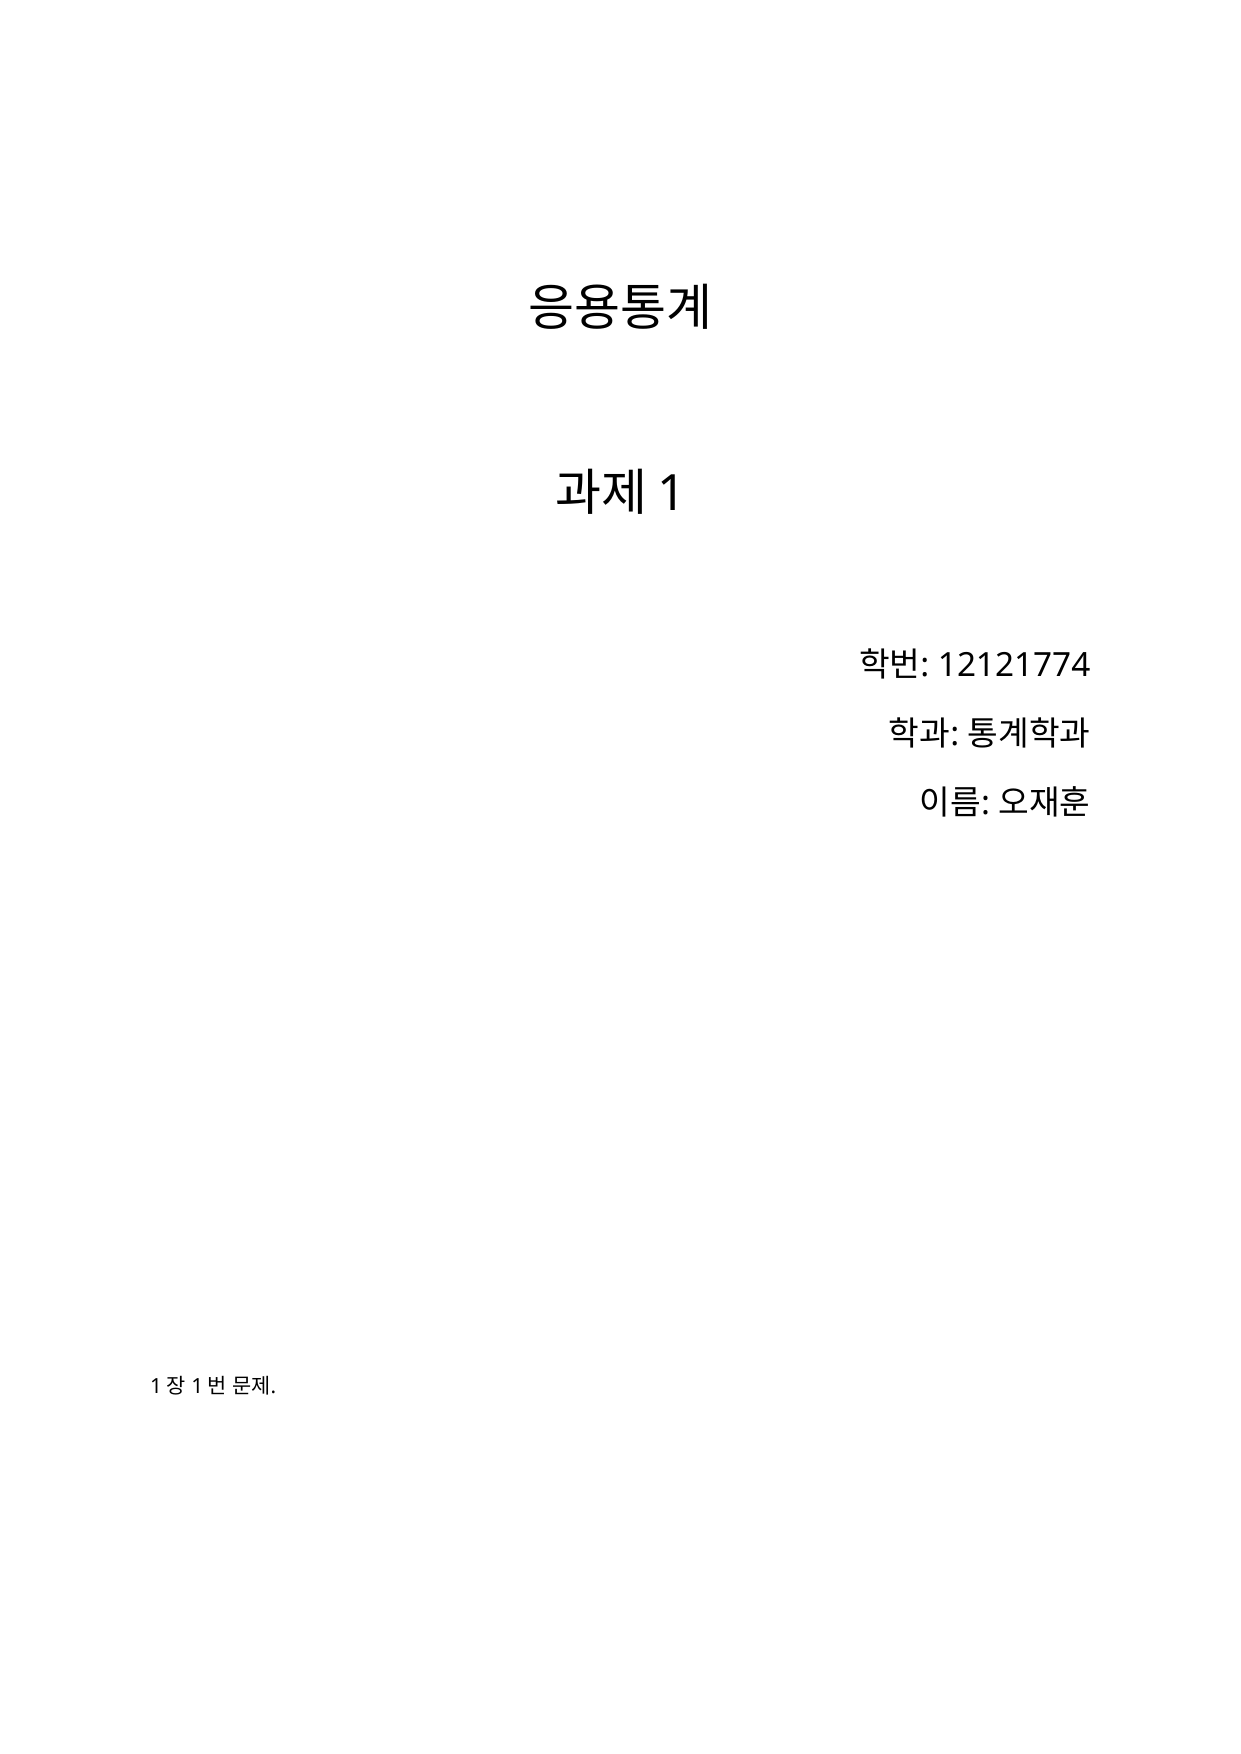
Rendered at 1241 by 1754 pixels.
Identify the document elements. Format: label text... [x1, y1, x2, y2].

text 학과: 통계학과 [150, 707, 1090, 755]
text 1장 1번 문제. [150, 1369, 1090, 1400]
text 과제1 [150, 452, 1090, 525]
text 학번: 12121774 [150, 638, 1090, 686]
text 응용통계 [150, 267, 1090, 340]
text 이름: 오재훈 [150, 776, 1090, 824]
